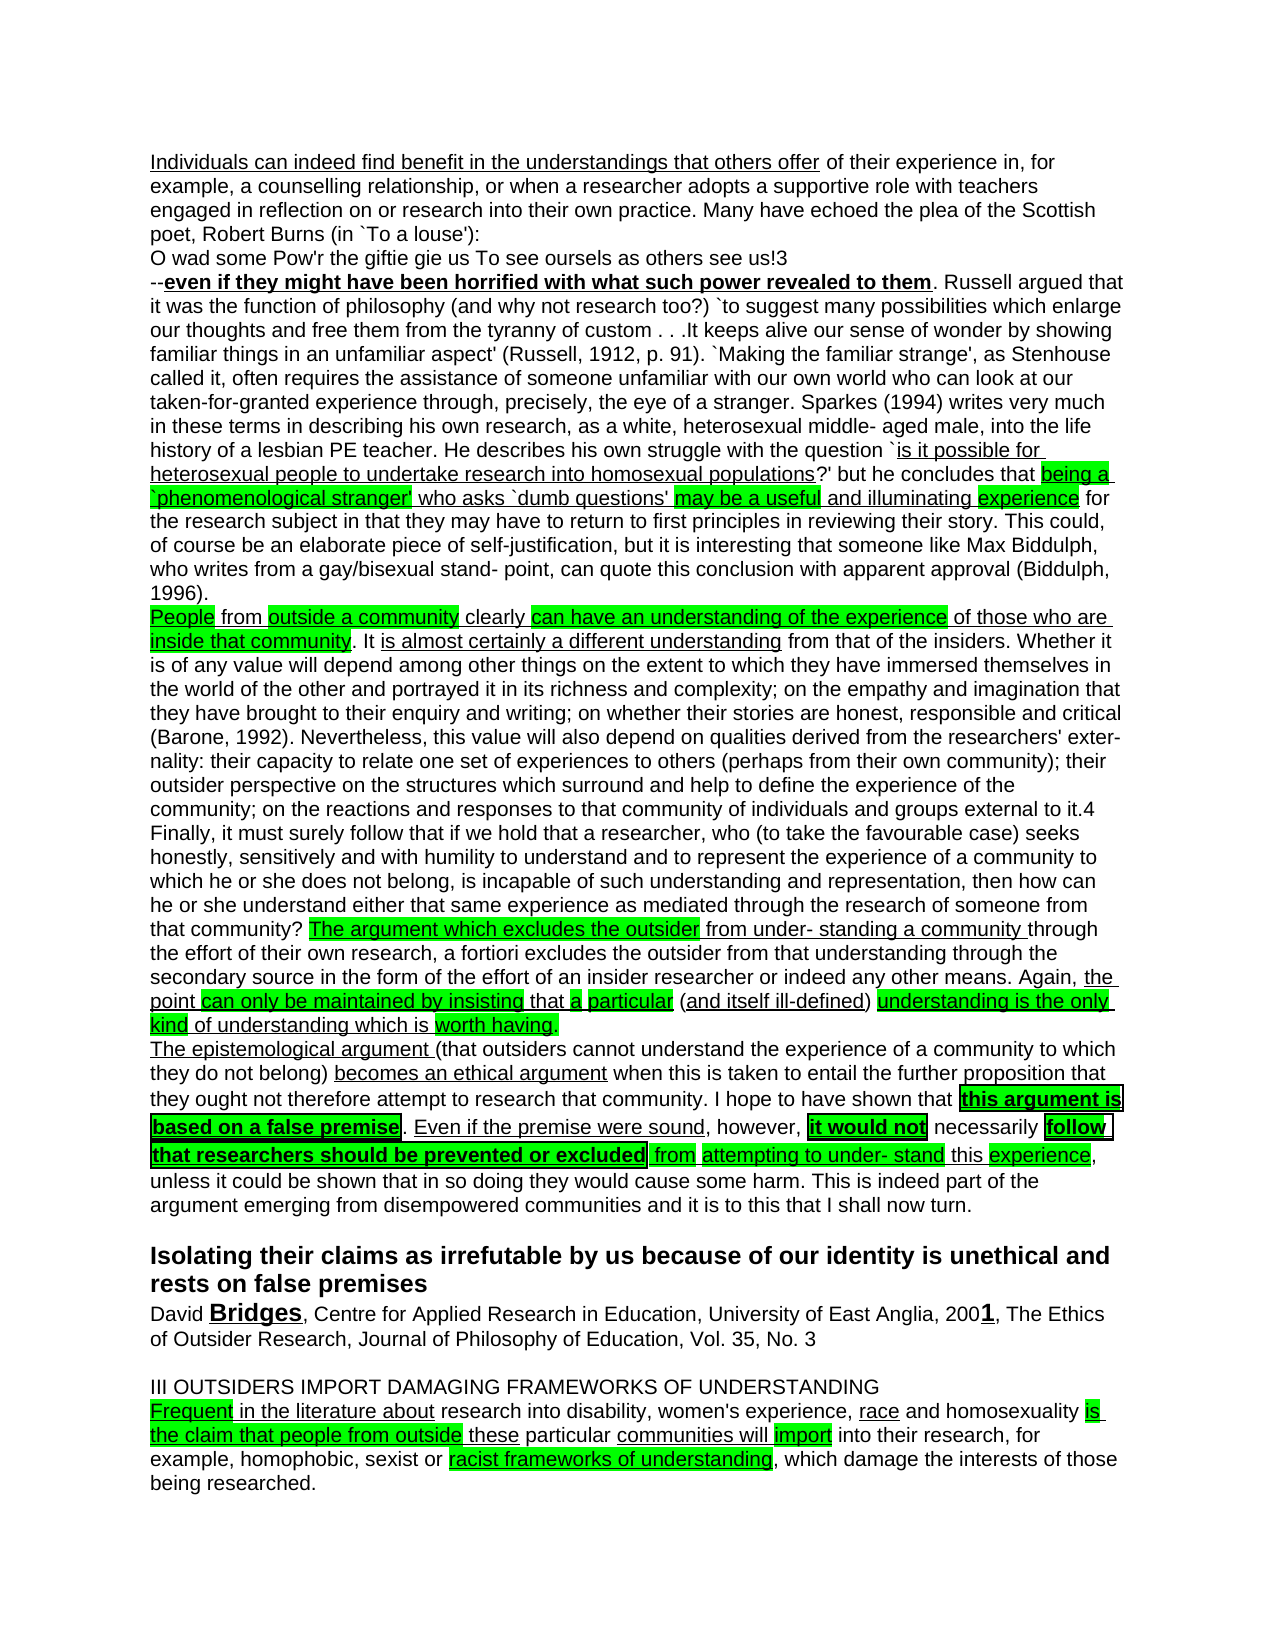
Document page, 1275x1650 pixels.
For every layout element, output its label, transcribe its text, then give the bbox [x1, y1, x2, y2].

text Frequent in the literature about research into disability, women's experience, race and homosexuality is the claim that people from outside these particular communities will import into their research, for example, homophobic, sexist or racist frameworks of understanding, which damage the interests of those being researched. [150, 1399, 1125, 1494]
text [150, 150, 1125, 246]
text O wad some Pow'r the giftie gie us To see oursels as others see us!3 [150, 246, 1125, 270]
text Isolating their claims as irrefutable by us because of our identity is unethical and rests on false premises [150, 1241, 1125, 1298]
text Finally, it must surely follow that if we hold that a researcher, who (to take the favourable case) seeks honestly, sensitively and with humility to understand and to represent the experience of a community to which he or she does not belong, is incapable of such understanding and representation, then how can he or she understand either that same experience as mediated through the research of someone from that community? The argument which excludes the outsider from under- standing a community through the effort of their own research, a fortiori excludes the outsider from that understanding through the secondary source in the form of the effort of an insider researcher or indeed any other means. Again, the point can only be maintained by insisting that a particular (and itself ill-defined) understanding is the only kind of understanding which is worth having. [150, 821, 1125, 1036]
text The epistemological argument (that outsiders cannot understand the experience of a community to which they do not belong) becomes an ethical argument when this is taken to entail the further proposition that they ought not therefore attempt to research that community. I hope to have shown that this argument is based on a false premise. Even if the premise were sound, however, it would not necessarily follow that researchers should be prevented or excluded from attempting to under- stand this experience, unless it could be shown that in so doing they would cause some harm. This is indeed part of the argument emerging from disempowered communities and it is to this that I shall now turn. [150, 1036, 1125, 1217]
text David Bridges, Centre for Applied Research in Education, University of East Anglia, 2001, The Ethics of Outsider Research, Journal of Philosophy of Education, Vol. 35, No. 3 [150, 1298, 1125, 1351]
text III OUTSIDERS IMPORT DAMAGING FRAMEWORKS OF UNDERSTANDING [150, 1375, 1125, 1399]
text --even if they might have been horrified with what such power revealed to them. Russell argued that it was the function of philosophy (and why not research too?) `to suggest many possibilities which enlarge our thoughts and free them from the tyranny of custom . . .It keeps alive our sense of wonder by showing familiar things in an unfamiliar aspect' (Russell, 1912, p. 91). `Making the familiar strange', as Stenhouse called it, often requires the assistance of someone unfamiliar with our own world who can look at our taken-for-granted experience through, precisely, the eye of a stranger. Sparkes (1994) writes very much in these terms in describing his own research, as a white, heterosexual middle- aged male, into the life history of a lesbian PE teacher. He describes his own struggle with the question `is it possible for heterosexual people to undertake research into homosexual populations?' but he concludes that being a `phenomenological stranger' who asks `dumb questions' may be a useful and illuminating experience for the research subject in that they may have to return to first principles in reviewing their story. This could, of course be an elaborate piece of self-justification, but it is interesting that someone like Max Biddulph, who writes from a gay/bisexual stand- point, can quote this conclusion with apparent approval (Biddulph, 1996). [150, 270, 1125, 605]
text People from outside a community clearly can have an understanding of the experience of those who are inside that community. It is almost certainly a different understanding from that of the insiders. Whether it is of any value will depend among other things on the extent to which they have immersed themselves in the world of the other and portrayed it in its richness and complexity; on the empathy and imagination that they have brought to their enquiry and writing; on whether their stories are honest, responsible and critical (Barone, 1992). Nevertheless, this value will also depend on qualities derived from the researchers' exter- nality: their capacity to relate one set of experiences to others (perhaps from their own community); their outsider perspective on the structures which surround and help to define the experience of the community; on the reactions and responses to that community of individuals and groups external to it.4 [150, 605, 1125, 821]
